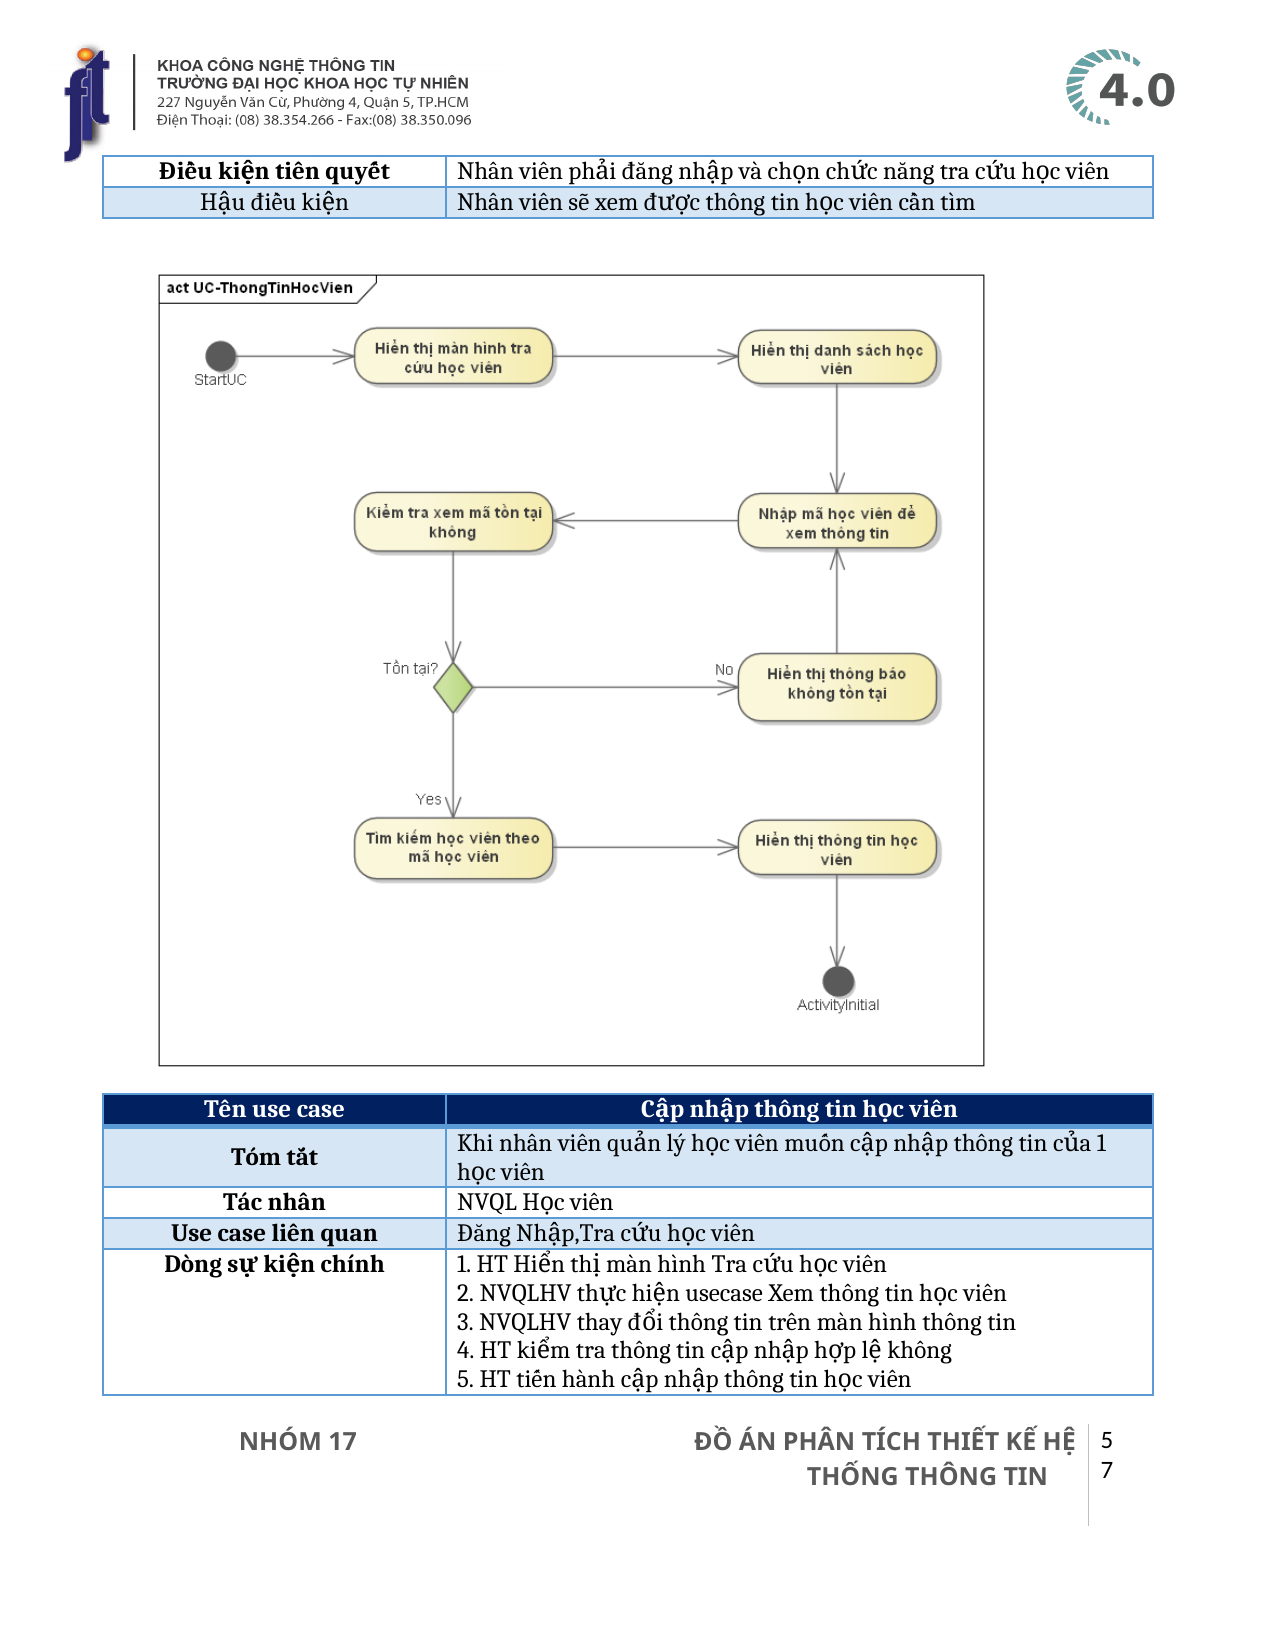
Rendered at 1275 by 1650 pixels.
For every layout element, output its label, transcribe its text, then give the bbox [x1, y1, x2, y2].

table_cell Tác nhân [104, 1188, 445, 1217]
table_cell Use case liên quan [104, 1219, 445, 1248]
table_cell Nhân viên phải đăng nhập và chọn chức năng tra cứu học viên [447, 157, 1152, 186]
table_cell Tóm tắt [104, 1129, 445, 1186]
table_cell Điều kiện tiên quyết [104, 157, 445, 186]
picture [1059, 42, 1182, 128]
table_cell Hậu điều kiện [104, 188, 445, 217]
table_cell Dòng sự kiện chính [104, 1250, 445, 1394]
table_cell Khi nhân viên quản lý học viên muốn cập nhập thông tin của 1 học viên [447, 1129, 1152, 1186]
table_cell NVQL Học viên [447, 1188, 1152, 1217]
table_cell Đăng Nhập,Tra cứu học viên [447, 1219, 1152, 1248]
picture [41, 38, 504, 184]
table_header Cập nhập thông tin học viên [447, 1095, 1152, 1124]
picture [150, 266, 992, 1075]
table_header Tên use case [104, 1095, 445, 1124]
table_cell Nhân viên sẽ xem được thông tin học viên cần tìm [447, 188, 1152, 217]
